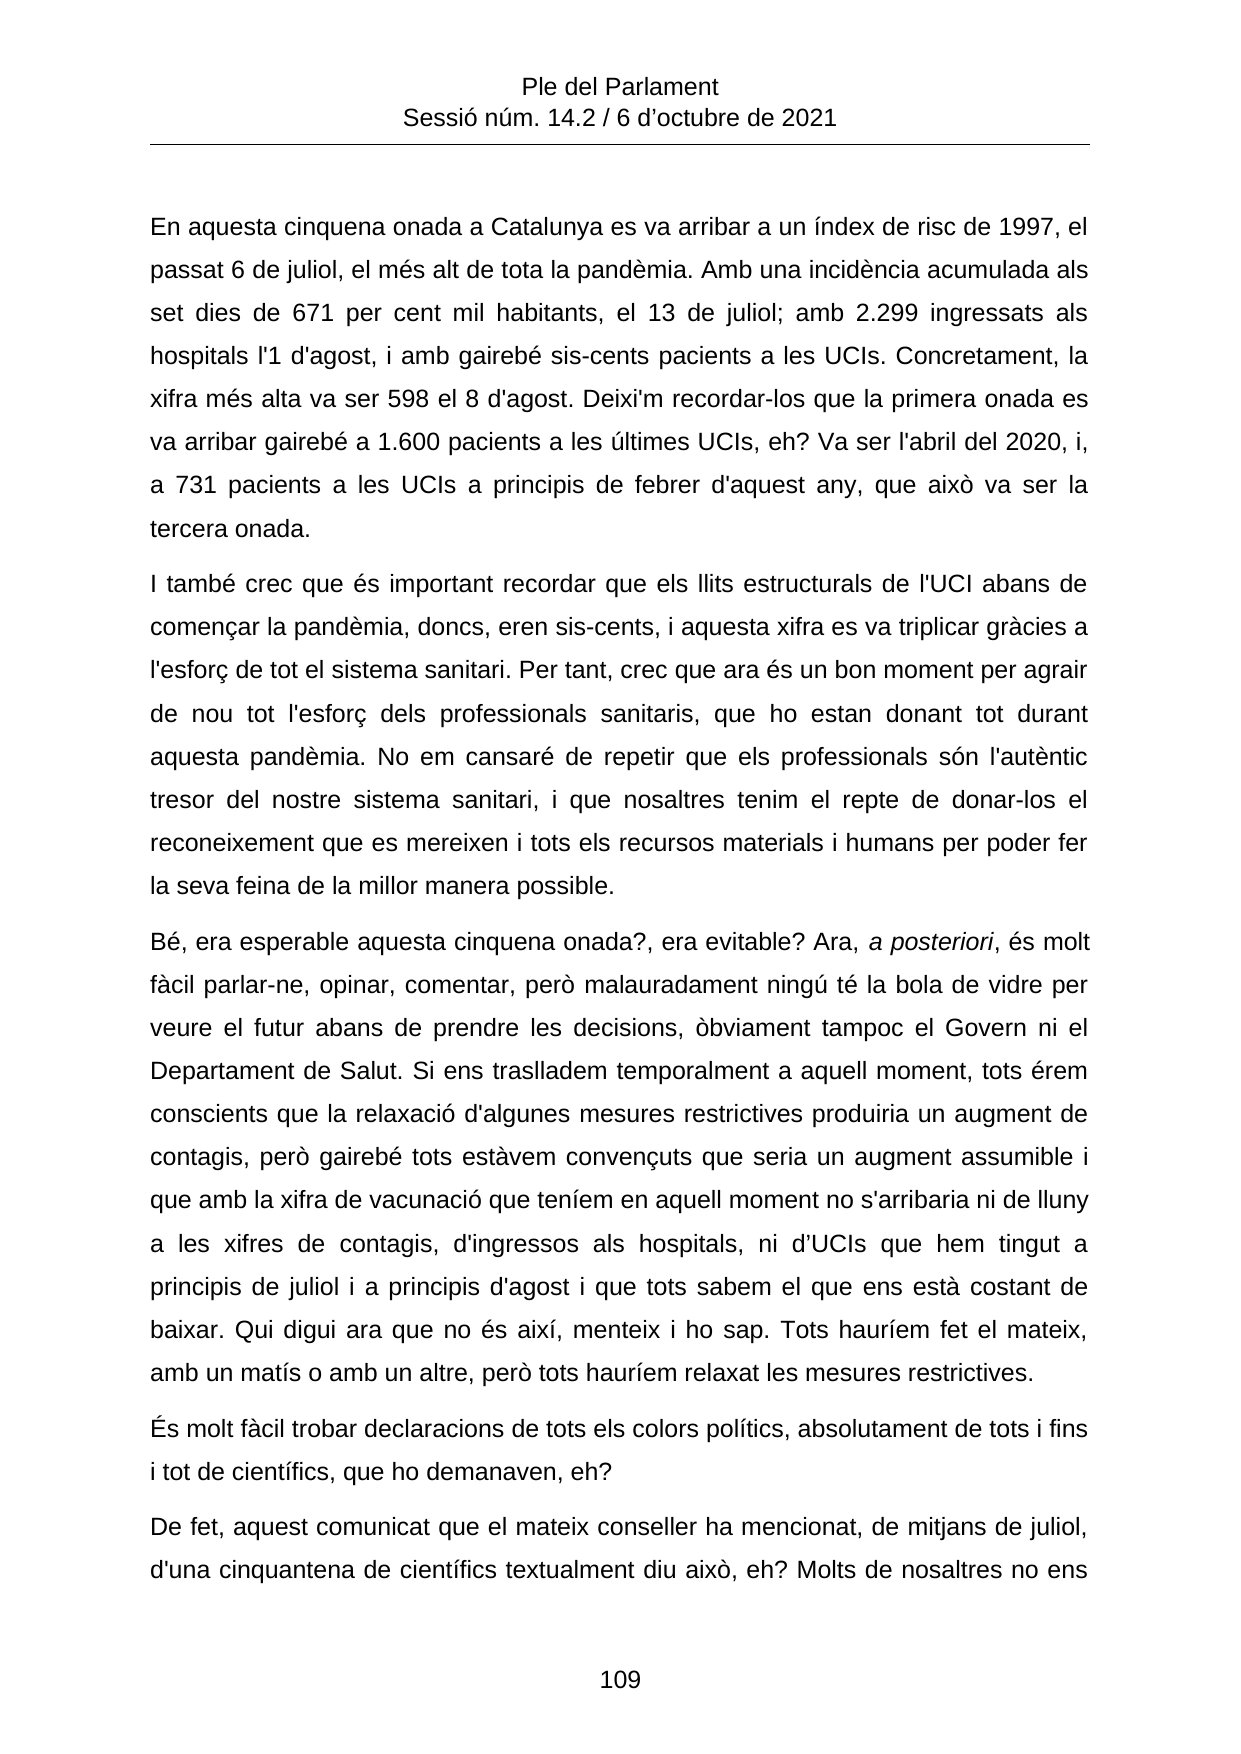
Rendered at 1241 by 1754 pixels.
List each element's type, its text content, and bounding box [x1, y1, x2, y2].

text En aquesta cinquena onada a Catalunya es va arribar a un índex de risc de 1997, el passat 6 de juliol, el més alt de tota la pandèmia. Amb una incidència acumulada als set dies de 671 per cent mil habitants, el 13 de juliol; amb 2.299 ingressats als hospitals l'1 d'agost, i amb gairebé sis-cents pacients a les UCIs. Concretament, la xifra més alta va ser 598 el 8 d'agost. Deixi'm recordar-los que la primera onada es va arribar gairebé a 1.600 pacients a les últimes UCIs, eh? Va ser l'abril del 2020, i, a 731 pacients a les UCIs a principis de febrer d'aquest any, que això va ser la tercera onada. [150, 212, 1090, 542]
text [150, 1512, 1090, 1584]
text Bé, era esperable aquesta cinquena onada?, era evitable? Ara, a posteriori, és molt fàcil parlar-ne, opinar, comentar, però malauradament ningú té la bola de vidre per veure el futur abans de prendre les decisions, òbviament tampoc el Govern ni el Departament de Salut. Si ens traslladem temporalment a aquell moment, tots érem conscients que la relaxació d'algunes mesures restrictives produiria un augment de contagis, però gairebé tots estàvem convençuts que seria un augment assumible i que amb la xifra de vacunació que teníem en aquell moment no s'arribaria ni de lluny a les xifres de contagis, d'ingressos als hospitals, ni d’UCIs que hem tingut a principis de juliol i a principis d'agost i que tots sabem el que ens està costant de baixar. Qui digui ara que no és així, menteix i ho sap. Tots hauríem fet el mateix, amb un matís o amb un altre, però tots hauríem relaxat les mesures restrictives. [150, 927, 1090, 1387]
text És molt fàcil trobar declaracions de tots els colors polítics, absolutament de tots i fins i tot de científics, que ho demanaven, eh? [150, 1414, 1090, 1486]
text I també crec que és important recordar que els llits estructurals de l'UCI abans de començar la pandèmia, doncs, eren sis-cents, i aquesta xifra es va triplicar gràcies a l'esforç de tot el sistema sanitari. Per tant, crec que ara és un bon moment per agrair de nou tot l'esforç dels professionals sanitaris, que ho estan donant tot durant aquesta pandèmia. No em cansaré de repetir que els professionals són l'autèntic tresor del nostre sistema sanitari, i que nosaltres tenim el repte de donar-los el reconeixement que es mereixen i tots els recursos materials i humans per poder fer la seva feina de la millor manera possible. [150, 569, 1090, 900]
